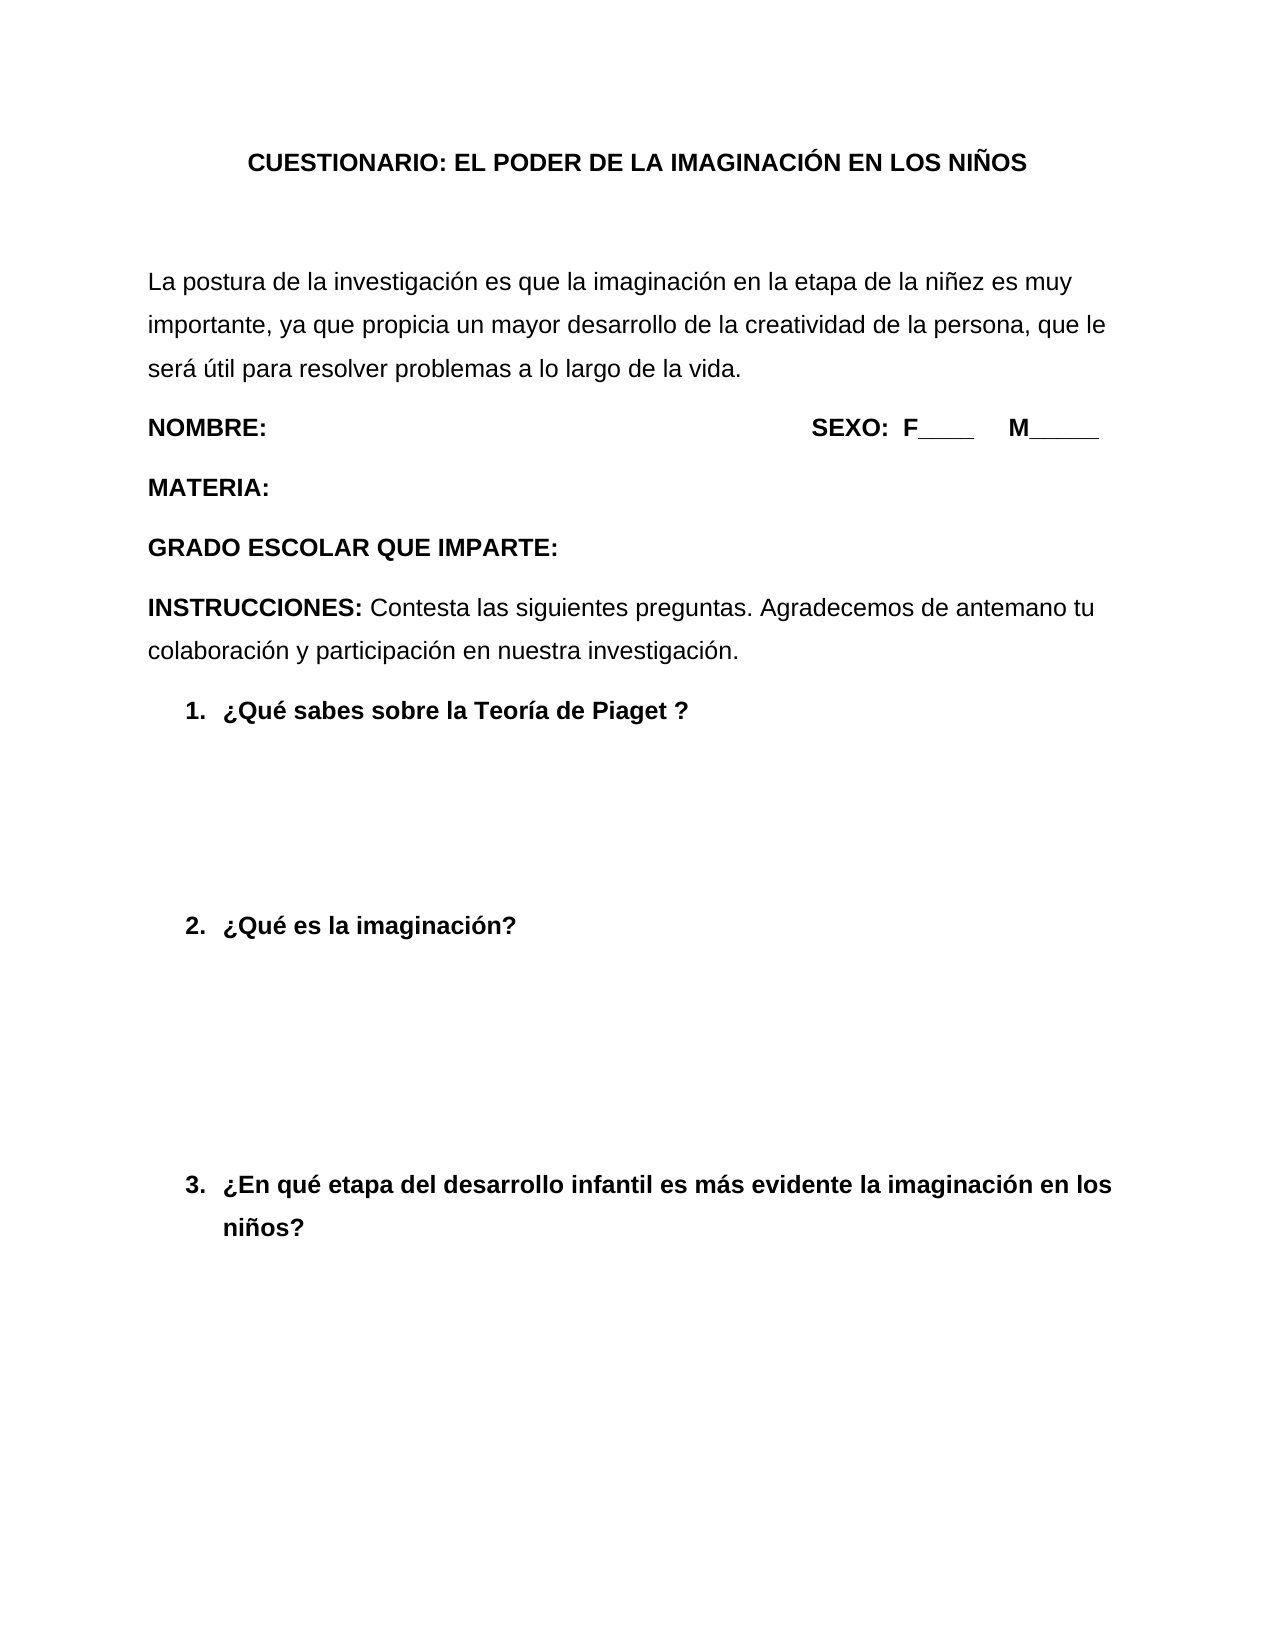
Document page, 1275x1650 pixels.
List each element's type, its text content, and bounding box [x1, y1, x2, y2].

text MATERIA: [148, 473, 1127, 502]
text CUESTIONARIO: EL PODER DE LA IMAGINACIÓN EN LOS NIÑOS [148, 148, 1127, 176]
text NOMBRE: SEXO: F____ M_____ [148, 413, 1127, 442]
list ¿Qué sabes sobre la Teoría de Piaget ? [185, 696, 1127, 724]
list ¿Qué es la imaginación? [185, 911, 1127, 940]
text GRADO ESCOLAR QUE IMPARTE: [148, 533, 1127, 562]
text INSTRUCCIONES: Contesta las siguientes preguntas. Agradecemos de antemano tu colaboración y participación en nuestra investigación. [148, 593, 1127, 664]
text La postura de la investigación es que la imaginación en la etapa de la niñez es muy importante, ya que propicia un mayor desarrollo de la creatividad de la persona, que le será útil para resolver problemas a lo largo de la vida. [148, 267, 1127, 382]
list ¿En qué etapa del desarrollo infantil es más evidente la imaginación en los niños? [185, 1170, 1127, 1242]
